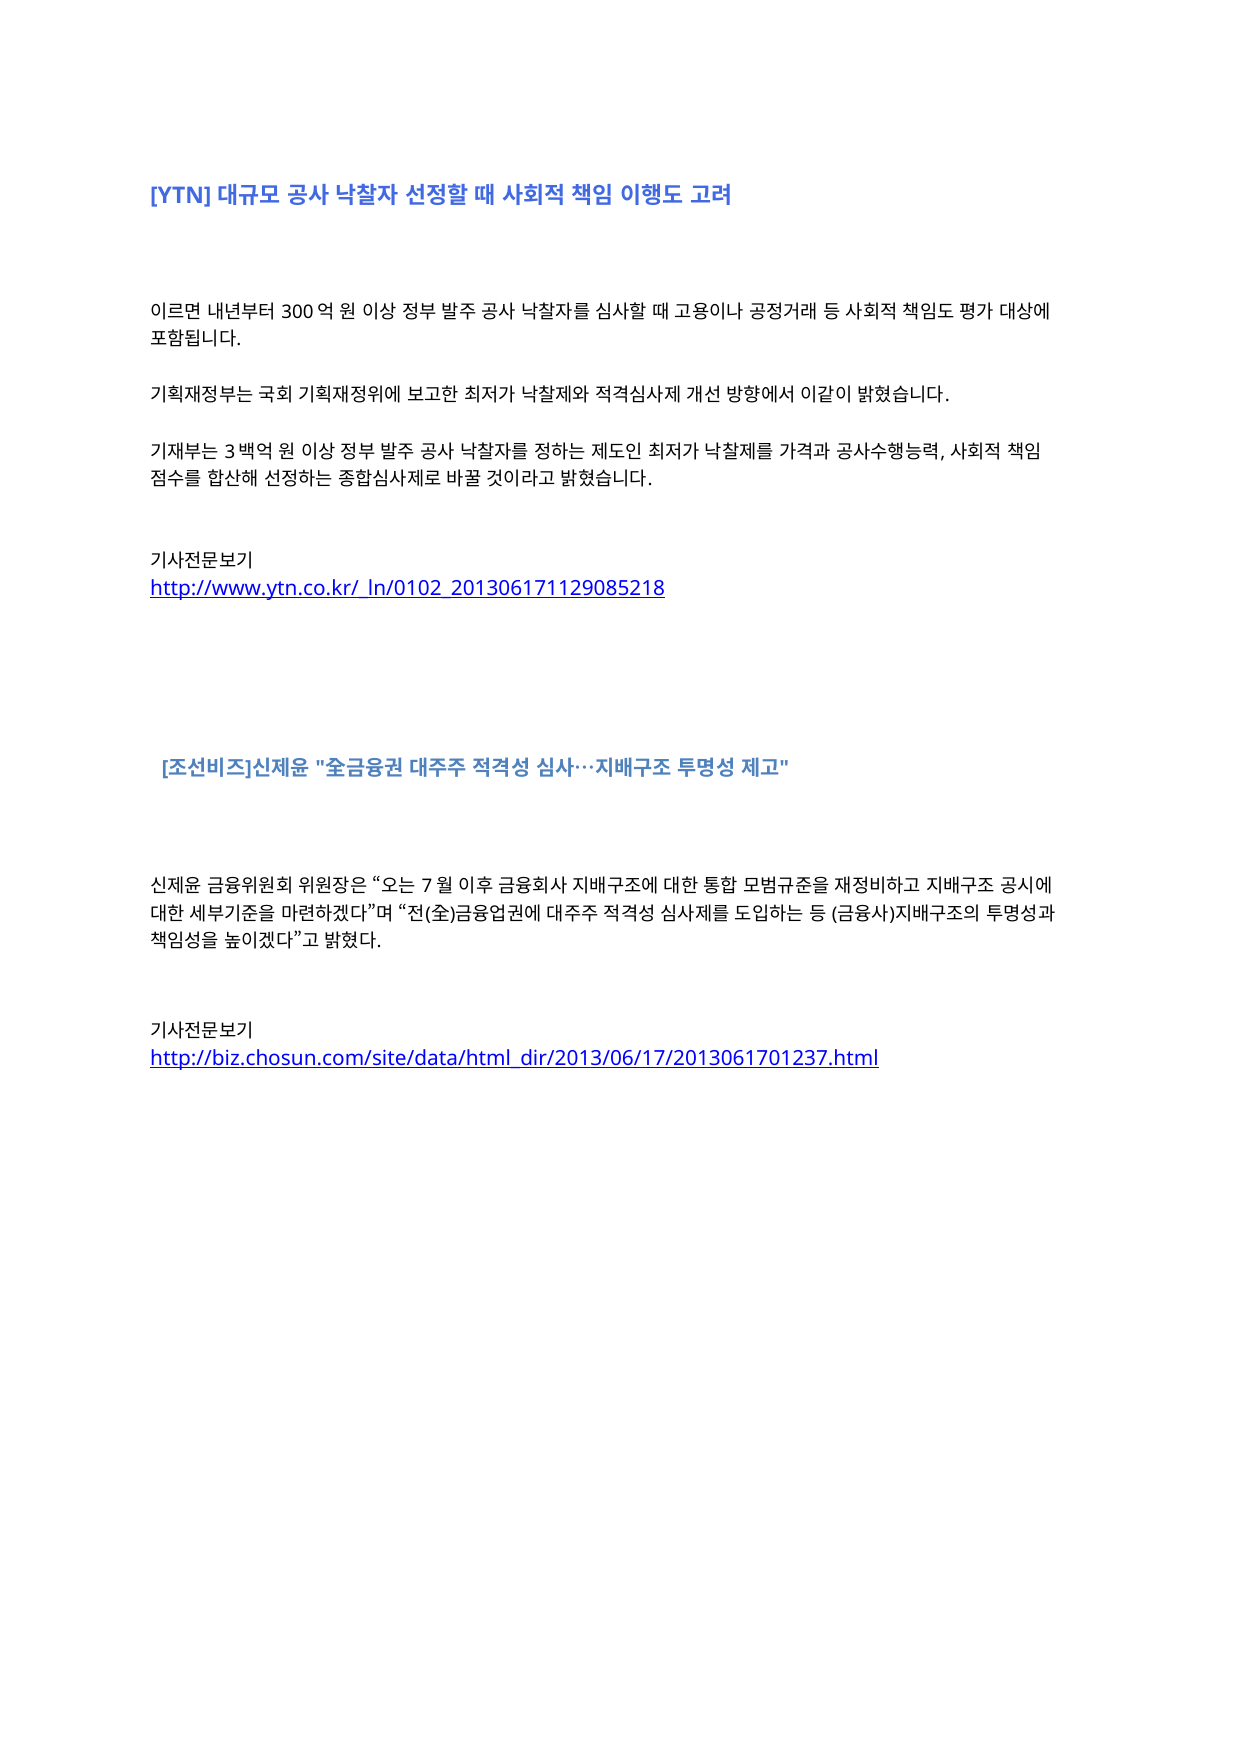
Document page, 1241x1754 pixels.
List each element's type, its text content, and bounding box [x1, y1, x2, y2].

text 기사전문보기 http://www.ytn.co.kr/_ln/0102_201306171129085218 [150, 520, 1090, 601]
text 기재부는 3백억 원 이상 정부 발주 공사 낙찰자를 정하는 제도인 최저가 낙찰제를 가격과 공사수행능력, 사회적 책임 점수를 합산해 선정하는 종합심사제로 바꿀 것이라고 밝혔습니다. [150, 436, 1090, 491]
text 기획재정부는 국회 기획재정위에 보고한 최저가 낙찰제와 적격심사제 개선 방향에서 이같이 밝혔습니다. [150, 380, 1090, 407]
text 이르면 내년부터 300억 원 이상 정부 발주 공사 낙찰자를 심사할 때 고용이나 공정거래 등 사회적 책임도 평가 대상에 포함됩니다. [150, 296, 1090, 351]
text [YTN] 대규모 공사 낙찰자 선정할 때 사회적 책임 이행도 고려 [150, 177, 1090, 267]
text [조선비즈]신제윤 "全금융권 대주주 적격성 심사…지배구조 투명성 제고" [150, 751, 1090, 781]
text 신제윤 금융위원회 위원장은 “오는 7월 이후 금융회사 지배구조에 대한 통합 모범규준을 재정비하고 지배구조 공시에 대한 세부기준을 마련하겠다”며 “전(全)금융업권에 대주주 적격성 심사제를 도입하는 등 (금융사)지배구조의 투명성과 책임성을 높이겠다”고 밝혔다. [150, 871, 1090, 987]
text 기사전문보기 http://biz.chosun.com/site/data/html_dir/2013/06/17/2013061701237.html [150, 1016, 1090, 1071]
